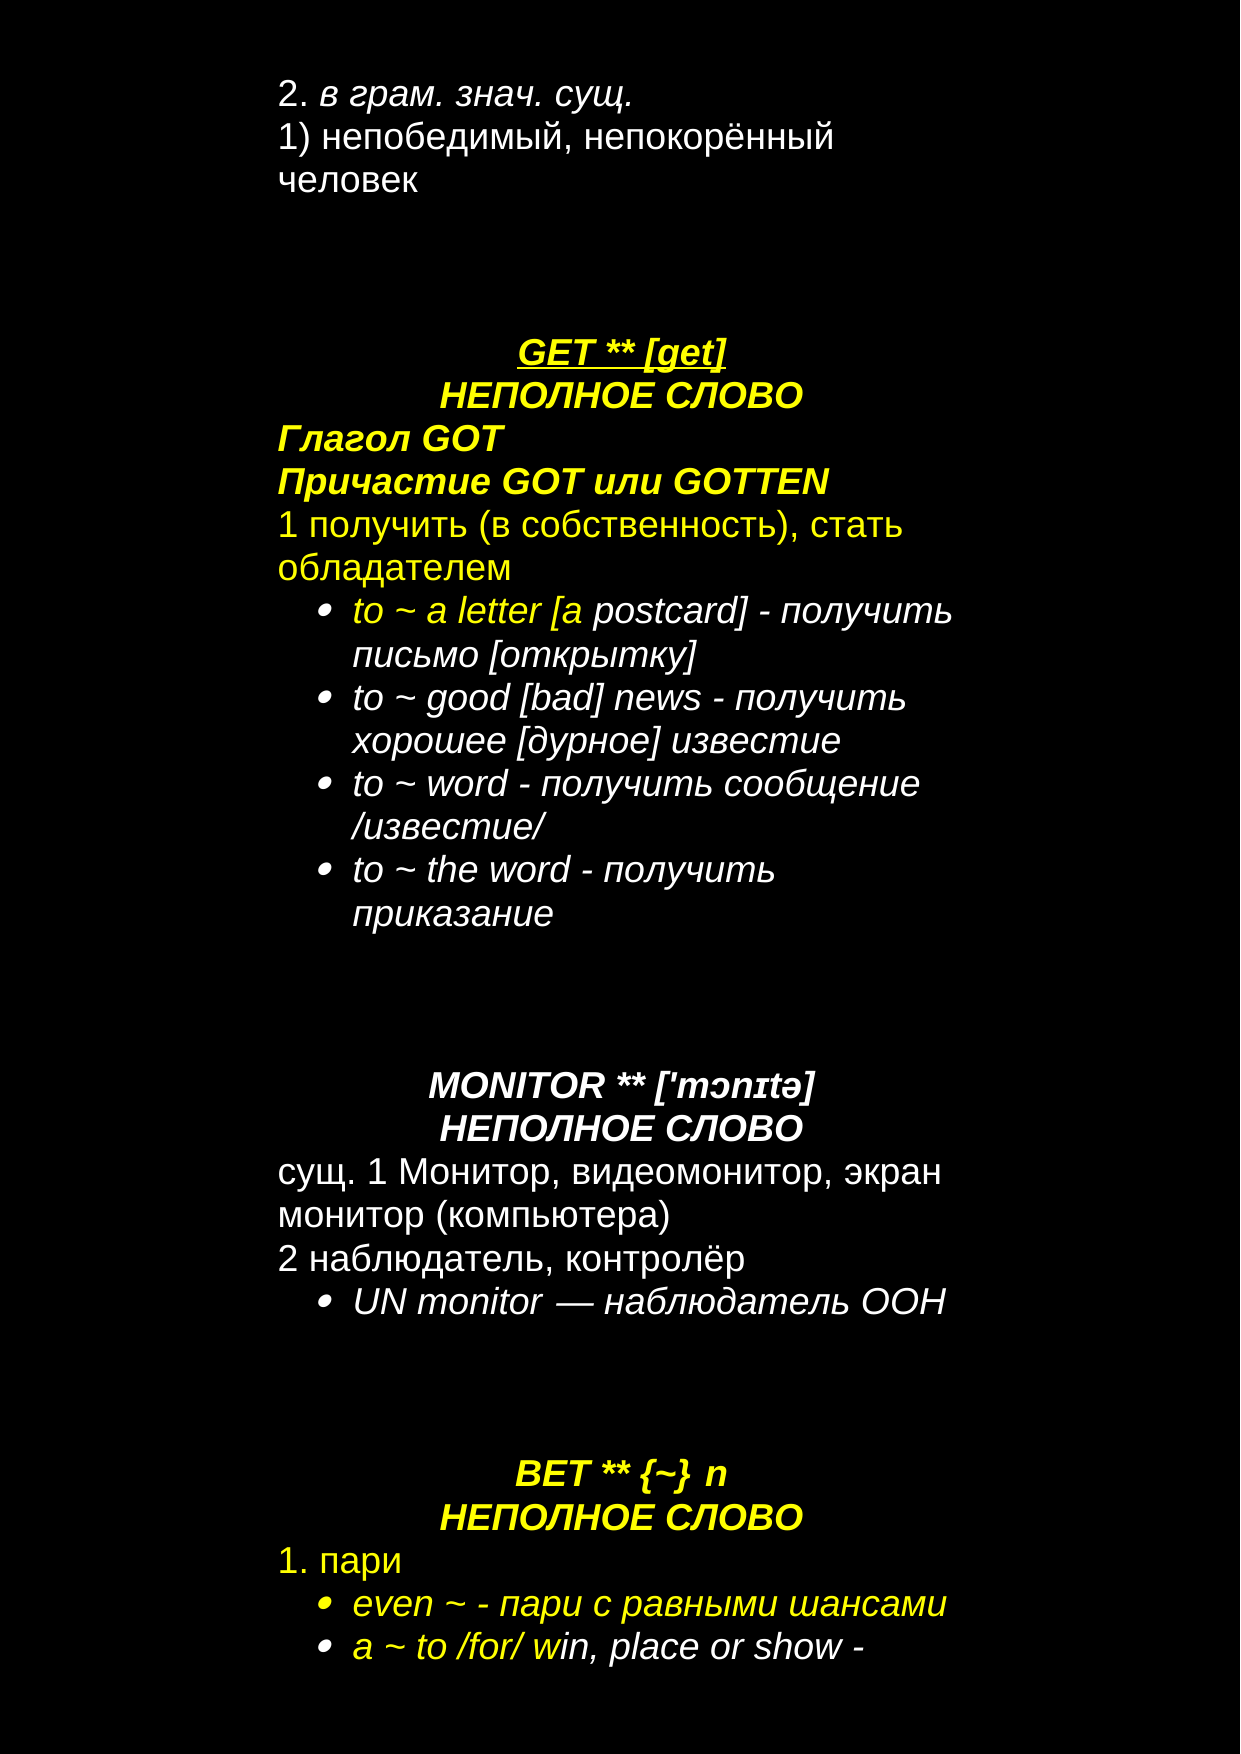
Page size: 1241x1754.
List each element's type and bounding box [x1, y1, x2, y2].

table_header [270, 62, 976, 1676]
